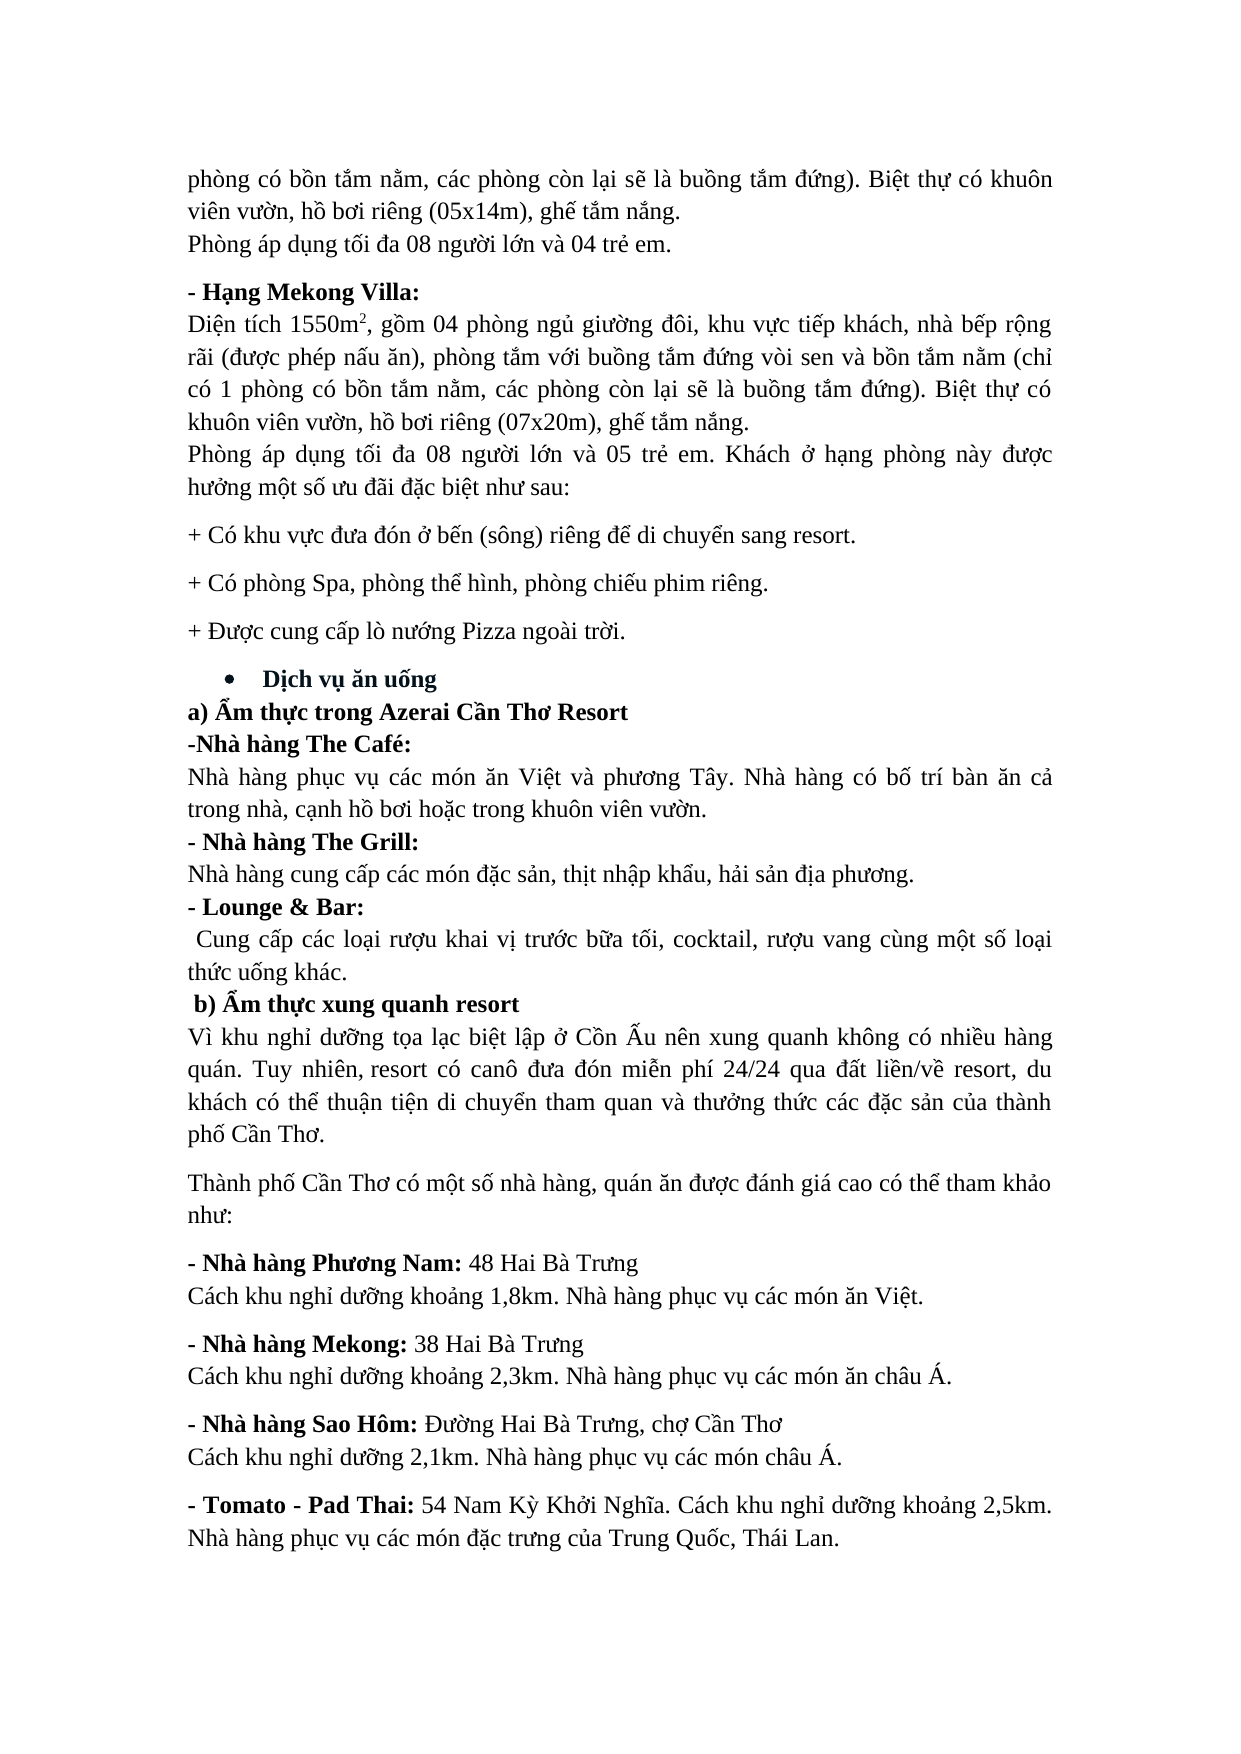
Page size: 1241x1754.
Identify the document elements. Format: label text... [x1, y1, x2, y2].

text Cách khu nghỉ dưỡng khoảng 1,8km. Nhà hàng phục vụ các món ăn Việt. [187, 1279, 1053, 1311]
text Cách khu nghỉ dưỡng 2,1km. Nhà hàng phục vụ các món châu Á. [187, 1440, 1053, 1473]
text Vì khu nghỉ dưỡng tọa lạc biệt lập ở Cồn Ấu nên xung quanh không có nhiều hàng quán. Tuy nhiên, resort có canô đưa đón miễn phí 24/24 qua đất liền/về resort, du khách có thể thuận tiện di chuyển tham quan và thưởng thức các đặc sản của thành phố Cần Thơ. [187, 1020, 1053, 1150]
text - Nhà hàng Phương Nam: 48 Hai Bà Trưng [187, 1246, 1053, 1279]
text + Được cung cấp lò nướng Pizza ngoài trời. [187, 614, 1053, 647]
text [187, 162, 1053, 227]
text - Hạng Mekong Villa: [187, 275, 1053, 308]
text Nhà hàng cung cấp các món đặc sản, thịt nhập khẩu, hải sản địa phương. [187, 858, 1053, 890]
text - Nhà hàng The Grill: [187, 825, 1053, 858]
text + Có phòng Spa, phòng thể hình, phòng chiếu phim riêng. [187, 566, 1053, 599]
list Dịch vụ ăn uống [225, 663, 1053, 695]
text + Có khu vực đưa đón ở bến (sông) riêng để di chuyển sang resort. [187, 518, 1053, 551]
text Diện tích 1550m2, gồm 04 phòng ngủ giường đôi, khu vực tiếp khách, nhà bếp rộng rãi (được phép nấu ăn), phòng tắm với buồng tắm đứng vòi sen và bồn tắm nằm (chỉ có 1 phòng có bồn tắm nằm, các phòng còn lại sẽ là buồng tắm đứng). Biệt thự có khuôn viên vườn, hồ bơi riêng (07x20m), ghế tắm nắng. [187, 308, 1053, 438]
text - Tomato - Pad Thai: 54 Nam Kỳ Khởi Nghĩa. Cách khu nghỉ dưỡng khoảng 2,5km. Nhà hàng phục vụ các món đặc trưng của Trung Quốc, Thái Lan. [187, 1488, 1053, 1553]
text - Nhà hàng Mekong: 38 Hai Bà Trưng [187, 1327, 1053, 1359]
text - Lounge & Bar: [187, 890, 1053, 923]
text Phòng áp dụng tối đa 08 người lớn và 05 trẻ em. Khách ở hạng phòng này được hưởng một số ưu đãi đặc biệt như sau: [187, 438, 1053, 503]
text -Nhà hàng The Café: [187, 728, 1053, 760]
text Cách khu nghỉ dưỡng khoảng 2,3km. Nhà hàng phục vụ các món ăn châu Á. [187, 1359, 1053, 1392]
text Nhà hàng phục vụ các món ăn Việt và phương Tây. Nhà hàng có bố trí bàn ăn cả trong nhà, cạnh hồ bơi hoặc trong khuôn viên vườn. [187, 760, 1053, 825]
text a) Ẩm thực trong Azerai Cần Thơ Resort [187, 695, 1053, 728]
text Thành phố Cần Thơ có một số nhà hàng, quán ăn được đánh giá cao có thể tham khảo như: [187, 1166, 1053, 1231]
text Phòng áp dụng tối đa 08 người lớn và 04 trẻ em. [187, 227, 1053, 259]
text b) Ẩm thực xung quanh resort [187, 988, 1053, 1020]
text Cung cấp các loại rượu khai vị trước bữa tối, cocktail, rượu vang cùng một số loại thức uống khác. [187, 923, 1053, 988]
text - Nhà hàng Sao Hôm: Đường Hai Bà Trưng, chợ Cần Thơ [187, 1408, 1053, 1440]
